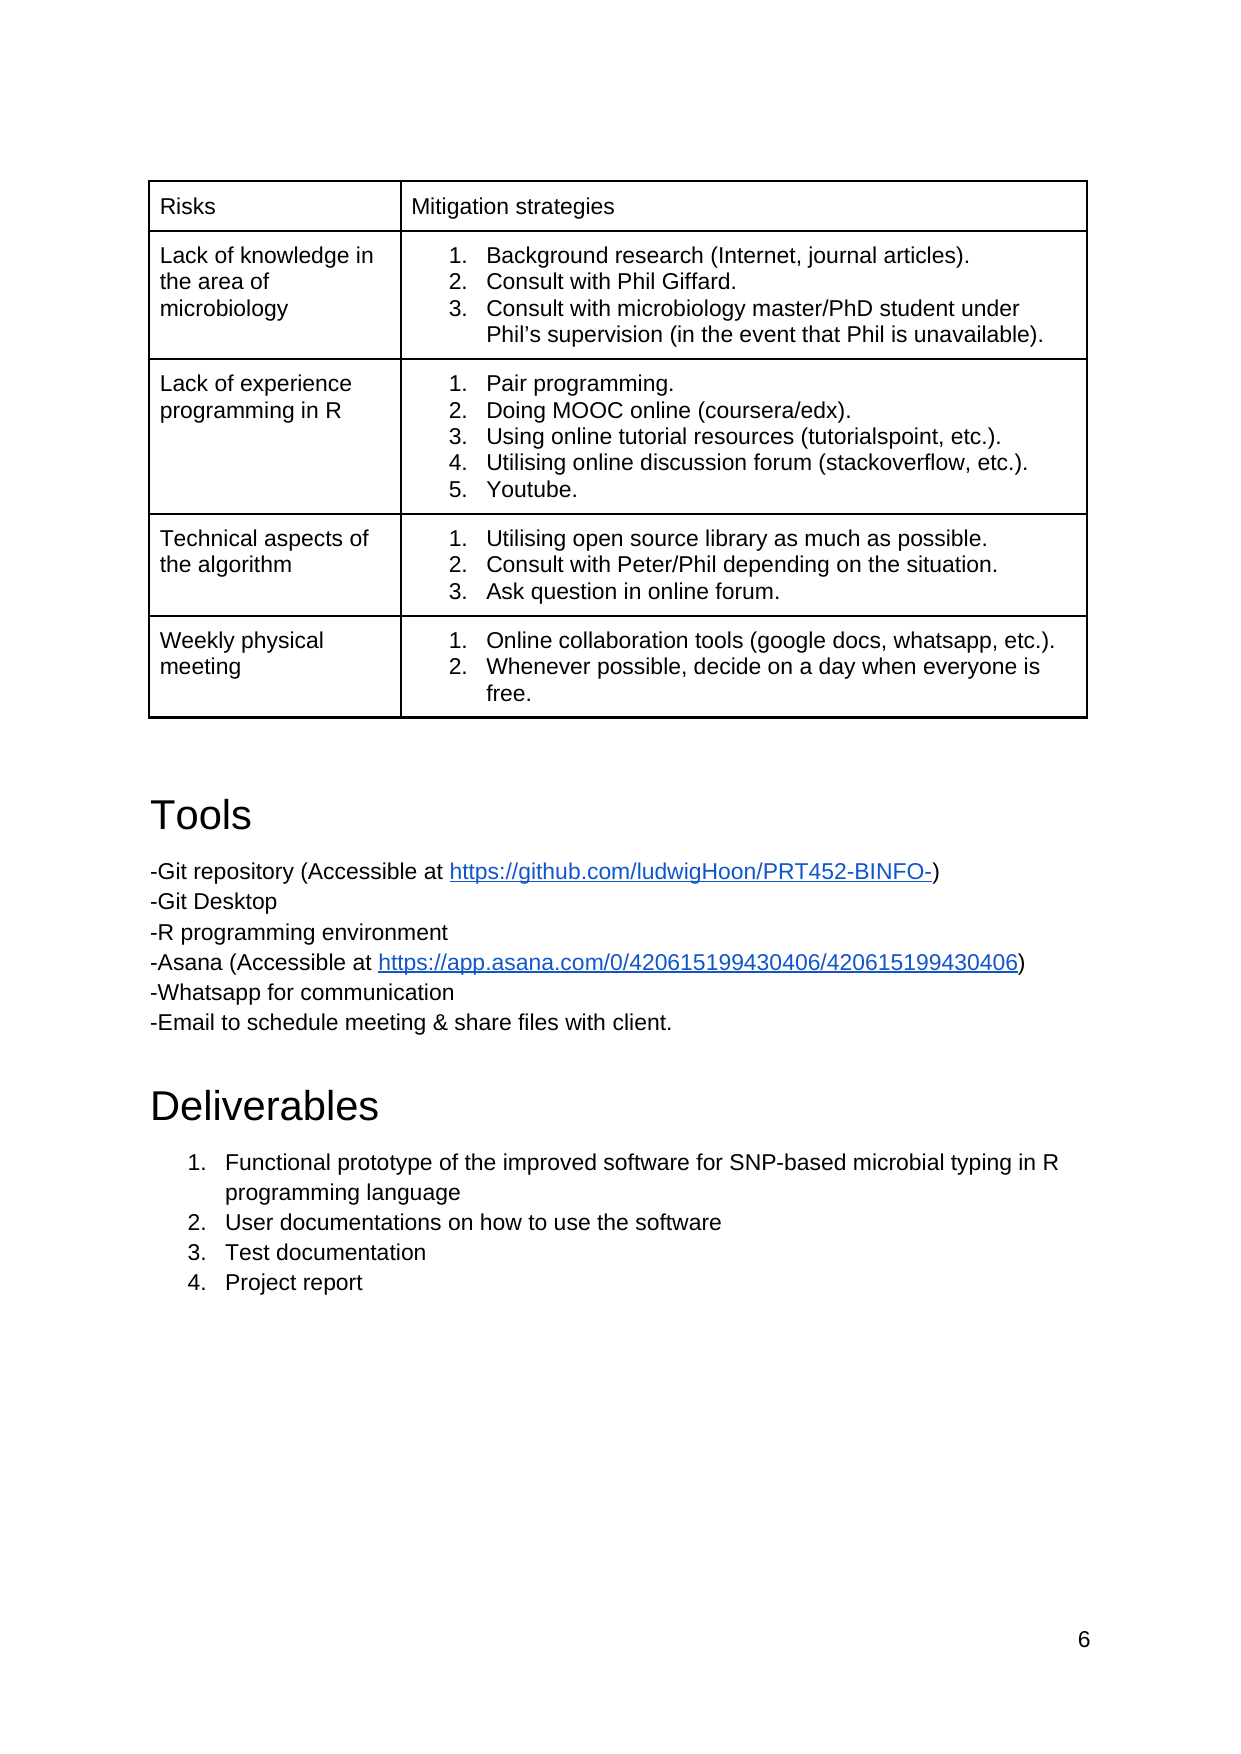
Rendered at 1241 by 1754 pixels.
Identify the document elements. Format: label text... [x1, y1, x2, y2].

text -R programming environment [150, 918, 1090, 945]
text -Whatsapp for communication [150, 979, 1090, 1005]
text -Asana (Accessible at https://app.asana.com/0/420615199430406/420615199430406) [150, 949, 1090, 975]
subtitle Tools [150, 790, 1090, 838]
table_cell Technical aspects of the algorithm [150, 515, 400, 614]
text -Git repository (Accessible at https://github.com/ludwigHoon/PRT452-BINFO-) [150, 858, 1090, 884]
table_cell Background research (Internet, journal articles). Consult with Phil Giffard. Consult with microbiology master/PhD student under Phil’s supervision (in the event that Phil is unavailable). [402, 232, 1086, 358]
table_cell Lack of experience programming in R [150, 360, 400, 512]
table_cell Weekly physical meeting [150, 617, 400, 716]
table_cell Online collaboration tools (google docs, whatsapp, etc.). Whenever possible, decide on a day when everyone is free. [402, 617, 1086, 716]
list Test documentation [187, 1239, 1090, 1266]
list User documentations on how to use the software [187, 1209, 1090, 1235]
text -Email to schedule meeting & share files with client. [150, 1009, 1090, 1035]
text -Git Desktop [150, 888, 1090, 914]
table_cell Utilising open source library as much as possible. Consult with Peter/Phil depending on the situation. Ask question in online forum. [402, 515, 1086, 614]
table_header Risks [150, 182, 400, 229]
list Functional prototype of the improved software for SNP-based microbial typing in R programming language [187, 1148, 1090, 1205]
list Project report [187, 1269, 1090, 1296]
table_cell Lack of knowledge in the area of microbiology [150, 232, 400, 358]
table_header Mitigation strategies [402, 182, 1086, 229]
table_cell Pair programming. Doing MOOC online (coursera/edx). Using online tutorial resources (tutorialspoint, etc.). Utilising online discussion forum (stackoverflow, etc.). Youtube. [402, 360, 1086, 512]
subtitle Deliverables [150, 1081, 1090, 1129]
